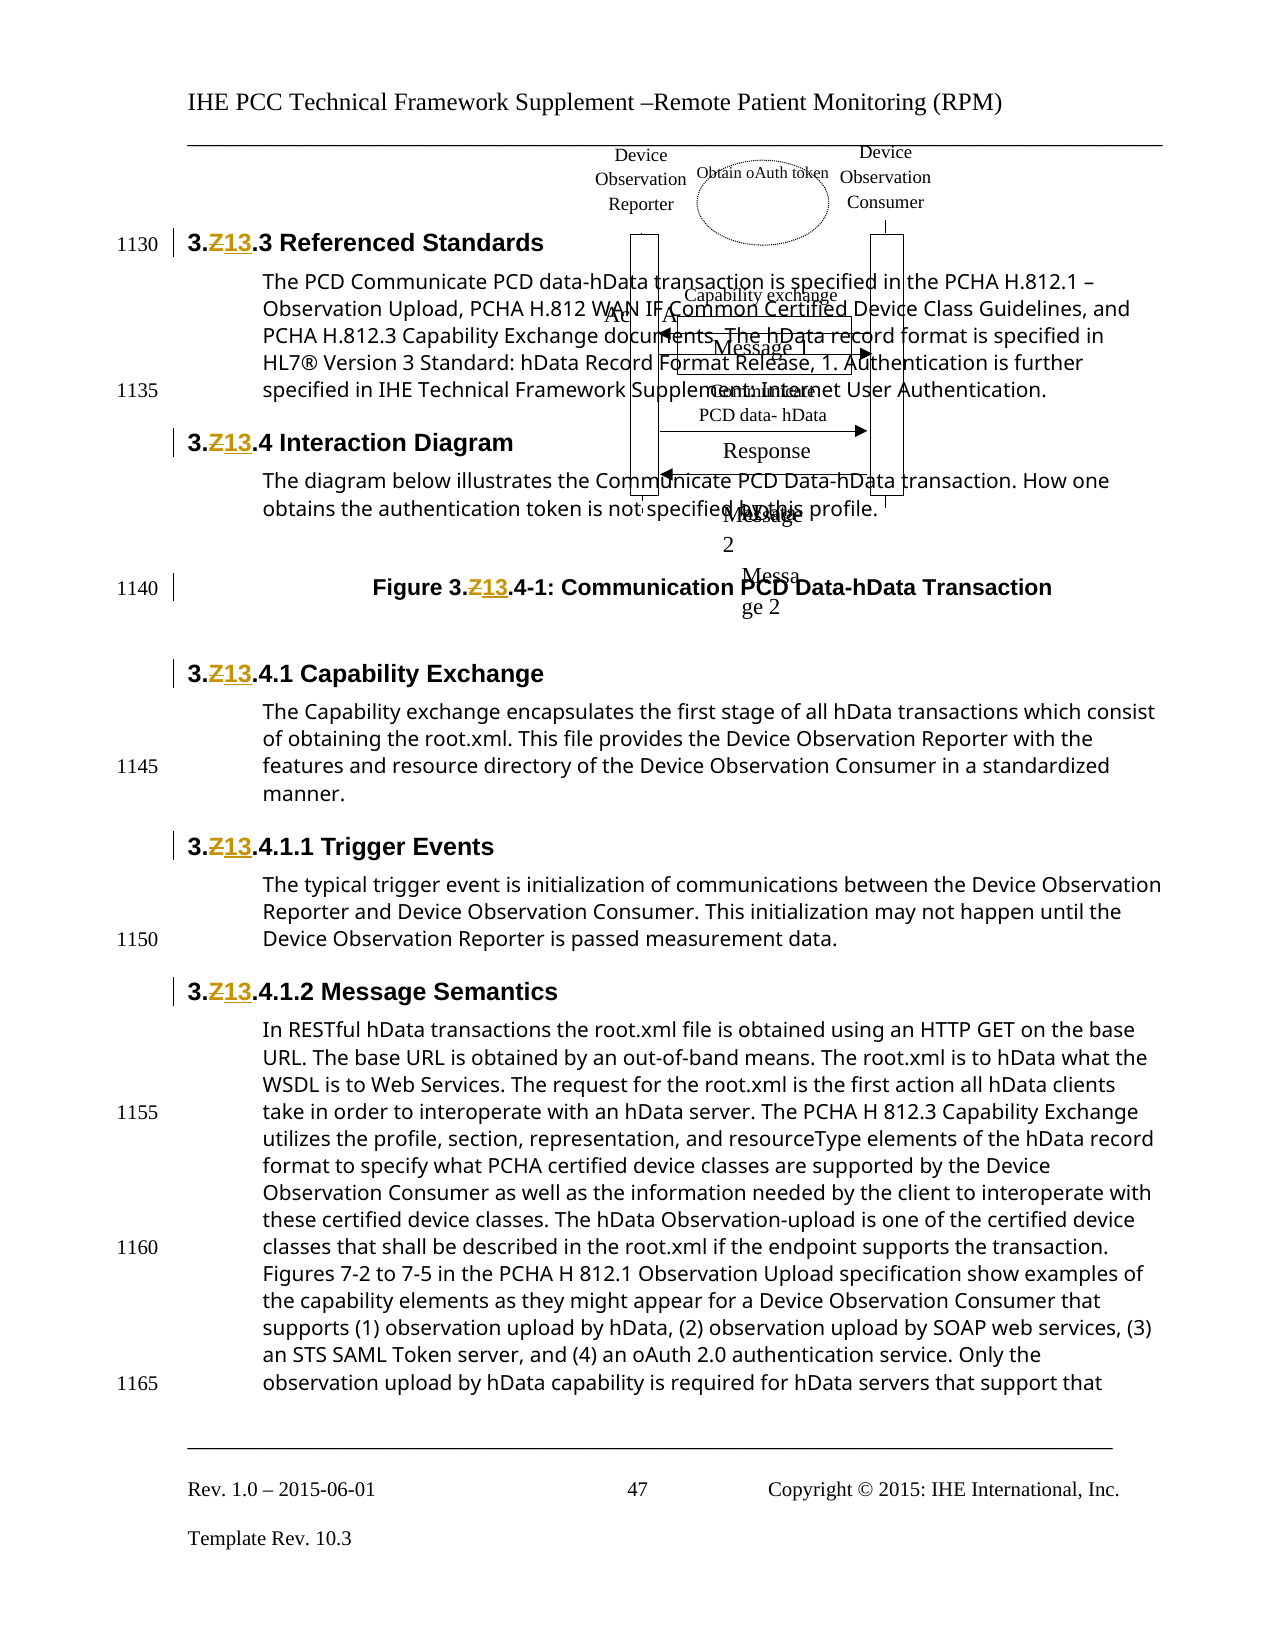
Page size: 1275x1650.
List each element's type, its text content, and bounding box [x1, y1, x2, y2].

text The diagram below illustrates the Communicate PCD Data-hData transaction. How one obtains the authentication token is not specified by this profile. [262, 467, 1162, 521]
subtitle 3..4.1.1 Trigger Events [187, 831, 1162, 860]
text The typical trigger event is initialization of communications between the Device Observation Reporter and Device Observation Consumer. This initialization may not happen until the Device Observation Reporter is passed measurement data. [262, 871, 1162, 952]
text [262, 1016, 1162, 1395]
subtitle 3..4 Interaction Diagram [187, 428, 1162, 457]
text The Capability exchange encapsulates the first stage of all hData transactions which consist of obtaining the root.xml. This file provides the Device Observation Reporter with the features and resource directory of the Device Observation Consumer in a standardized manner. [262, 698, 1162, 806]
subtitle 3..4.1.2 Message Semantics [187, 977, 1162, 1006]
text The PCD Communicate PCD data-hData transaction is specified in the PCHA H.812.1 – Observation Upload, PCHA H.812 WAN IF Common Certified Device Class Guidelines, and PCHA H.812.3 Capability Exchange documents. The hData record format is specified in HL7® Version 3 Standard: hData Record Format Release, 1. Authentication is further specified in IHE Technical Framework Supplement: Internet User Authentication. [262, 267, 1162, 403]
subtitle 3..4.1 Capability Exchange [187, 659, 1162, 688]
title Figure 3..4-1: Communication PCD Data-hData Transaction [262, 573, 1162, 601]
subtitle 3..3 Referenced Standards [187, 228, 1162, 257]
